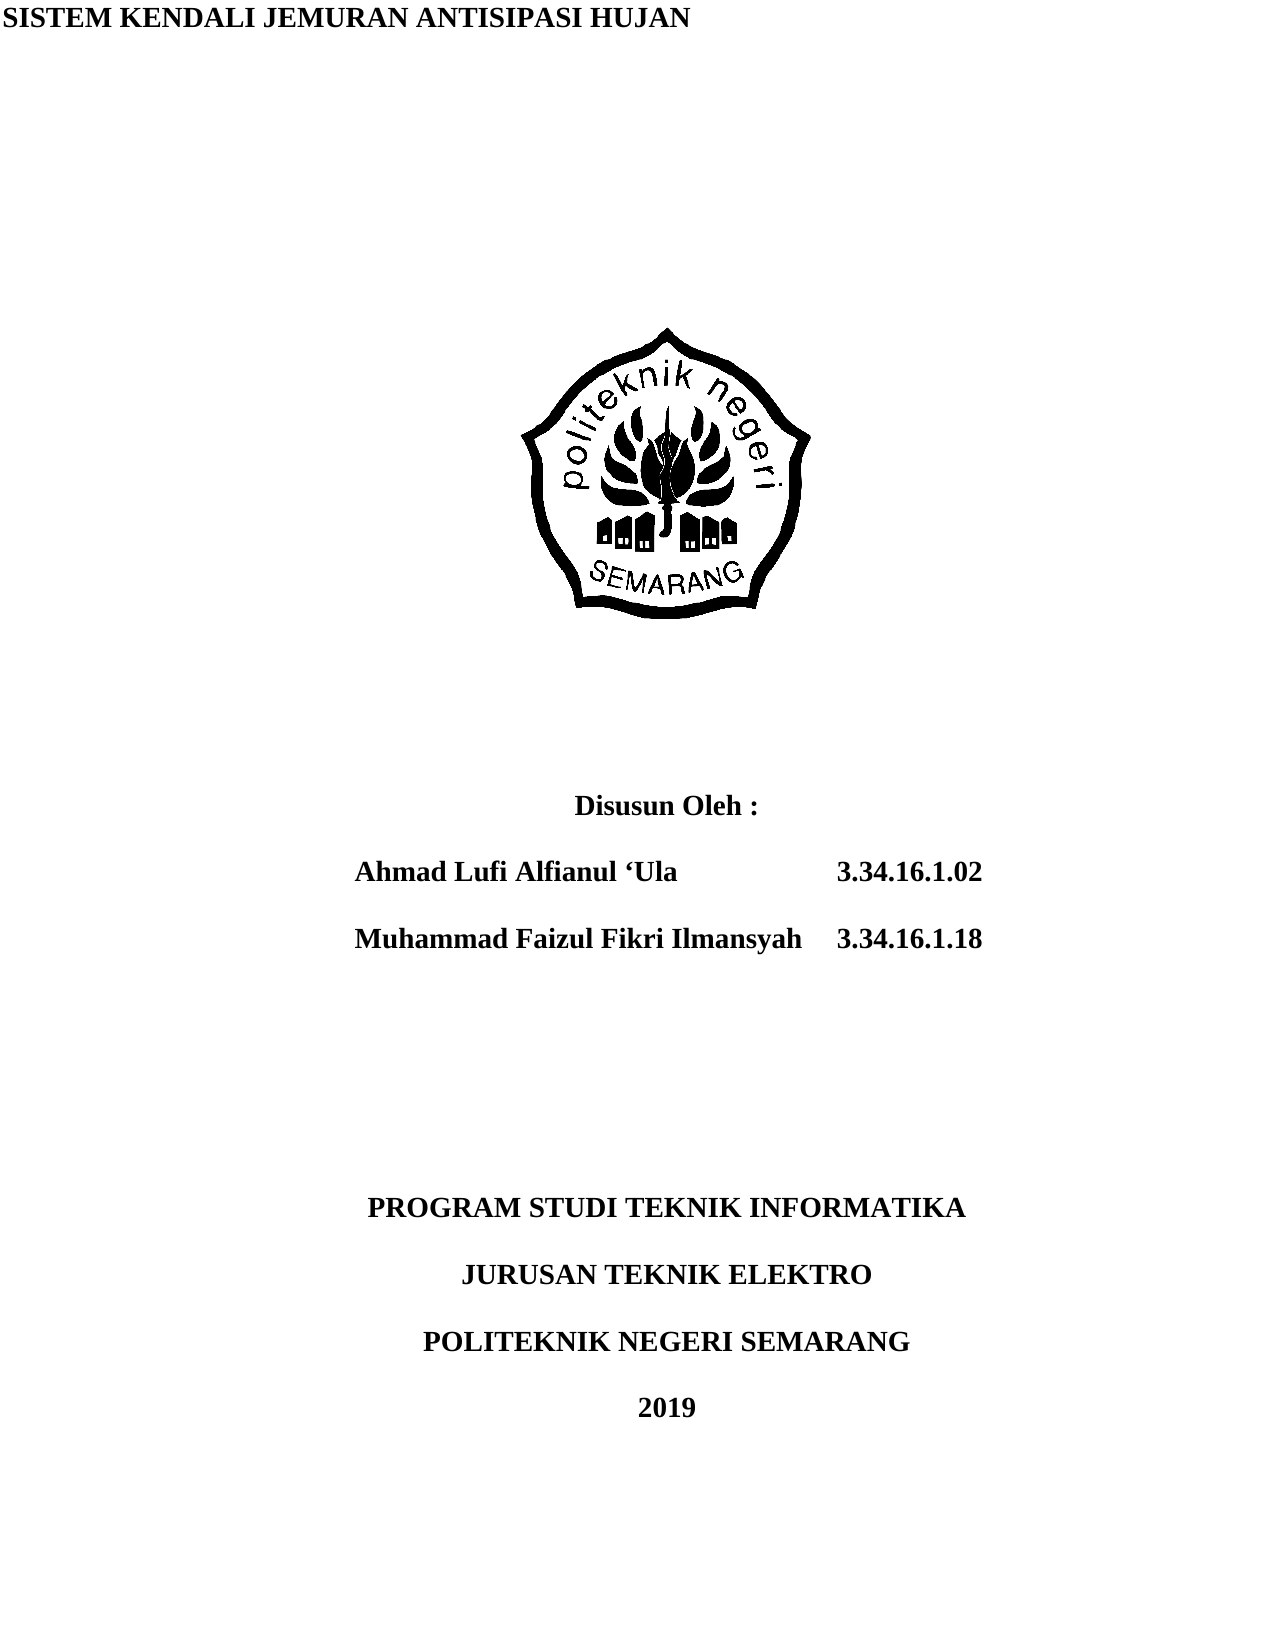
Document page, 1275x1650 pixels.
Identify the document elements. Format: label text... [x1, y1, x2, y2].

subtitle Disusun Oleh : [179, 788, 1154, 821]
picture [520, 327, 811, 619]
text 2019 [179, 1391, 1154, 1424]
text PROGRAM STUDI TEKNIK INFORMATIKA JURUSAN TEKNIK ELEKTRO POLITEKNIK NEGERI SEMARANG [367, 1190, 966, 1357]
text Muhammad Faizul Fikri Ilmansyah 3.34.16.1.18 [179, 922, 1158, 955]
text Ahmad Lufi Alfianul ‘Ula 3.34.16.1.02 [179, 854, 1158, 888]
